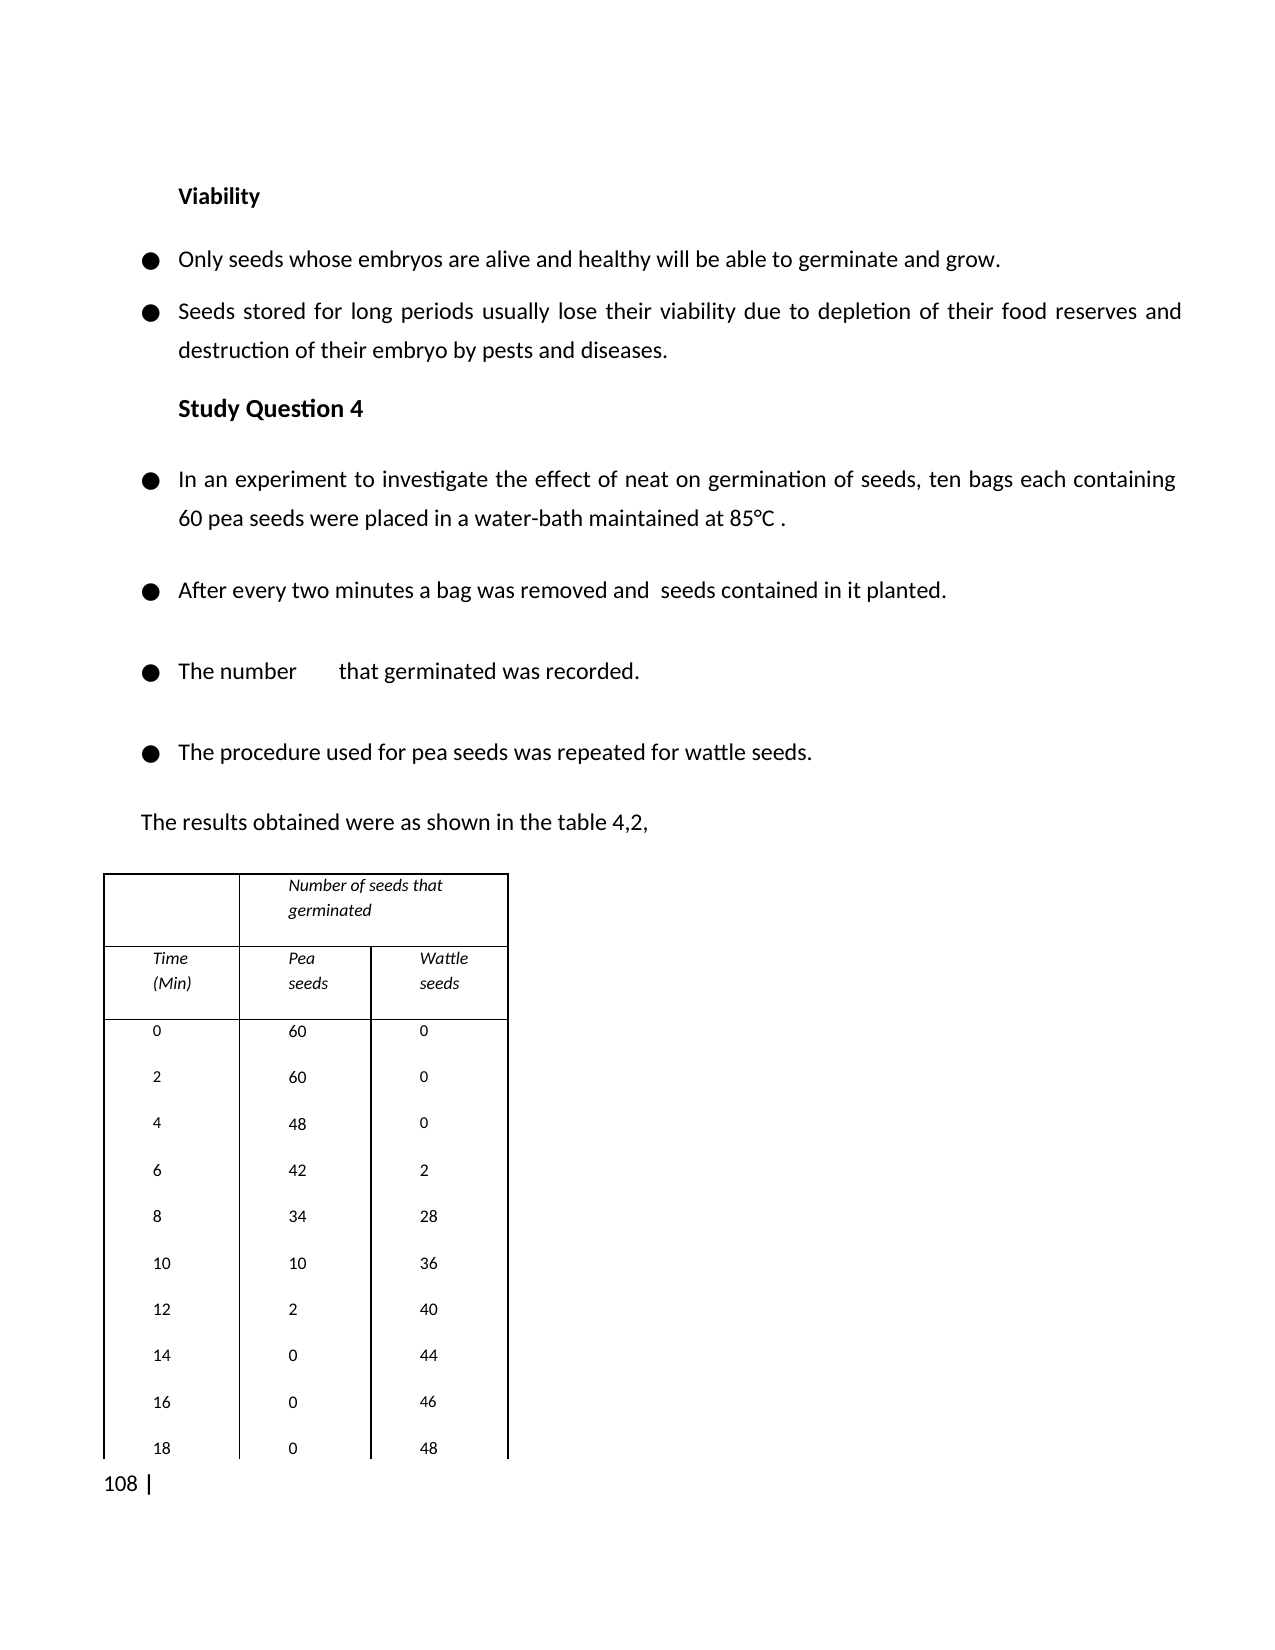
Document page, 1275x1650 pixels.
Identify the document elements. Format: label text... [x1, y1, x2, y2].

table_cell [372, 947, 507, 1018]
list The number that germinated was recorded. [141, 646, 1177, 693]
text The results obtained were as shown in the table 4,2, [141, 807, 1177, 837]
text Study Question 4 [178, 392, 1191, 424]
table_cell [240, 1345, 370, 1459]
list In an experiment to investigate the effect of neat on germination of seeds, ten bags each containing 60 pea seeds were placed in a water-bath maintained at 85°C . [141, 453, 1177, 532]
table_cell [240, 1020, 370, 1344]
list The procedure used for pea seeds was repeated for wattle seeds. [141, 727, 1177, 773]
list Only seeds whose embryos are alive and healthy will be able to germinate and grow. [141, 234, 1184, 281]
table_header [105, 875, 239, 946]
list After every two minutes a bag was removed and seeds contained in it planted. [141, 565, 1177, 612]
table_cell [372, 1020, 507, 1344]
list Seeds stored for long periods usually lose their viability due to depletion of their food reserves and destruction of their embryo by pests and diseases. [141, 285, 1184, 364]
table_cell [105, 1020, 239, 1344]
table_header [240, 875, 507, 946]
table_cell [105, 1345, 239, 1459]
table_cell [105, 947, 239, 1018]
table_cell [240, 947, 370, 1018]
text Viability [178, 181, 1191, 210]
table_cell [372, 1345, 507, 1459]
